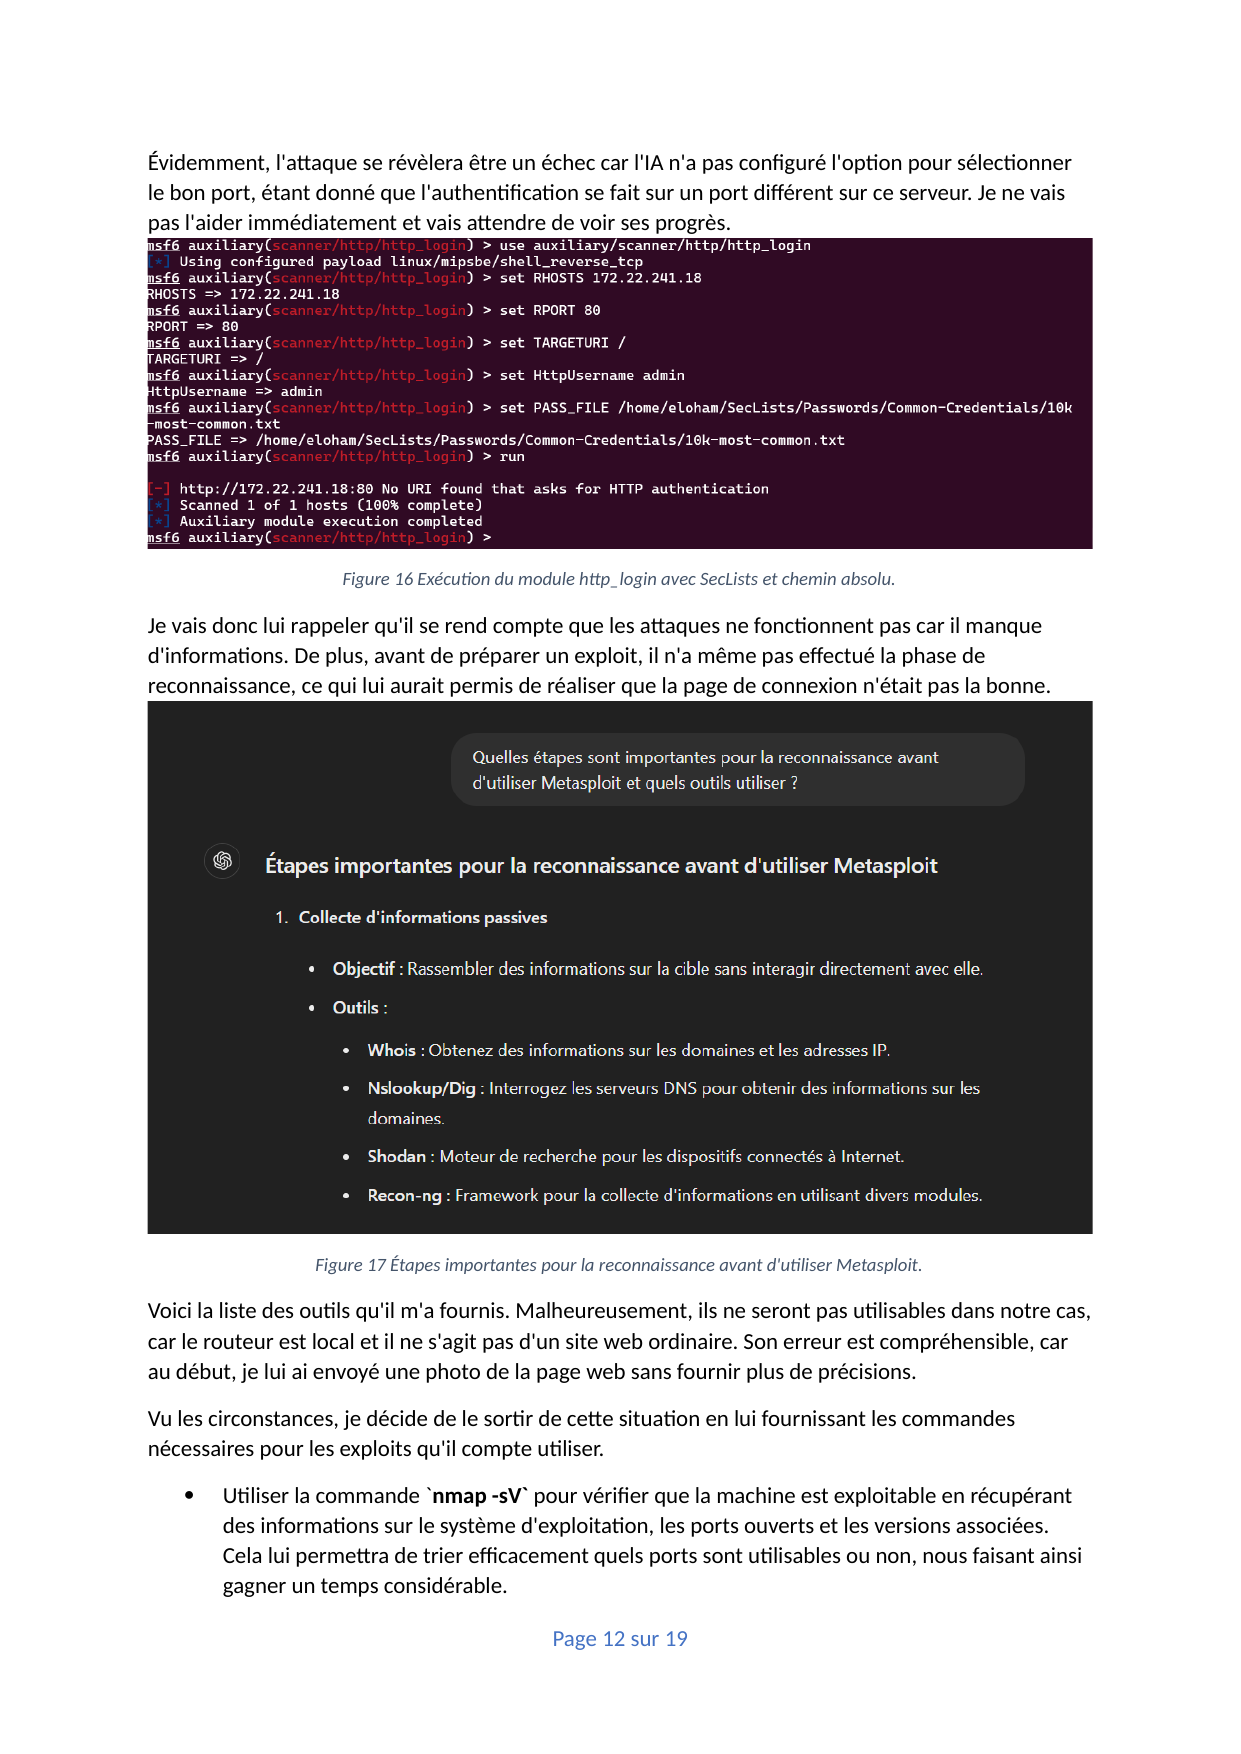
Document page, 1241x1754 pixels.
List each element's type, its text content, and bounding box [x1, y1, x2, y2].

picture [147, 238, 1093, 549]
text Je vais donc lui rappeler qu'il se rend compte que les attaques ne fonctionnent pas car il manque d'informations. De plus, avant de préparer un exploit, il n'a même pas effectué la phase de reconnaissance, ce qui lui aurait permis de réaliser que la page de connexion n'était pas la bonne. [148, 611, 1093, 701]
picture [147, 701, 1093, 1234]
text Figure 16 Exécution du module http_login avec SecLists et chemin absolu. [148, 567, 1093, 590]
text Évidemment, l'attaque se révèlera être un échec car l'IA n'a pas configuré l'option pour sélectionner le bon port, étant donné que l'authentification se fait sur un port différent sur ce serveur. Je ne vais pas l'aider immédiatement et vais attendre de voir ses progrès. [148, 148, 1093, 238]
list Utiliser la commande `nmap -sV` pour vérifier que la machine est exploitable en récupérant des informations sur le système d'exploitation, les ports ouverts et les versions associées. Cela lui permettra de trier efficacement quels ports sont utilisables ou non, nous faisant ainsi gagner un temps considérable. [185, 1481, 1093, 1600]
text Voici la liste des outils qu'il m'a fournis. Malheureusement, ils ne seront pas utilisables dans notre cas, car le routeur est local et il ne s'agit pas d'un site web ordinaire. Son erreur est compréhensible, car au début, je lui ai envoyé une photo de la page web sans fournir plus de précisions. [148, 1297, 1093, 1385]
text Figure 17 Étapes importantes pour la reconnaissance avant d'utiliser Metasploit. [148, 1253, 1093, 1276]
text Vu les circonstances, je décide de le sortir de cette situation en lui fournissant les commandes nécessaires pour les exploits qu'il compte utiliser. [148, 1404, 1093, 1462]
